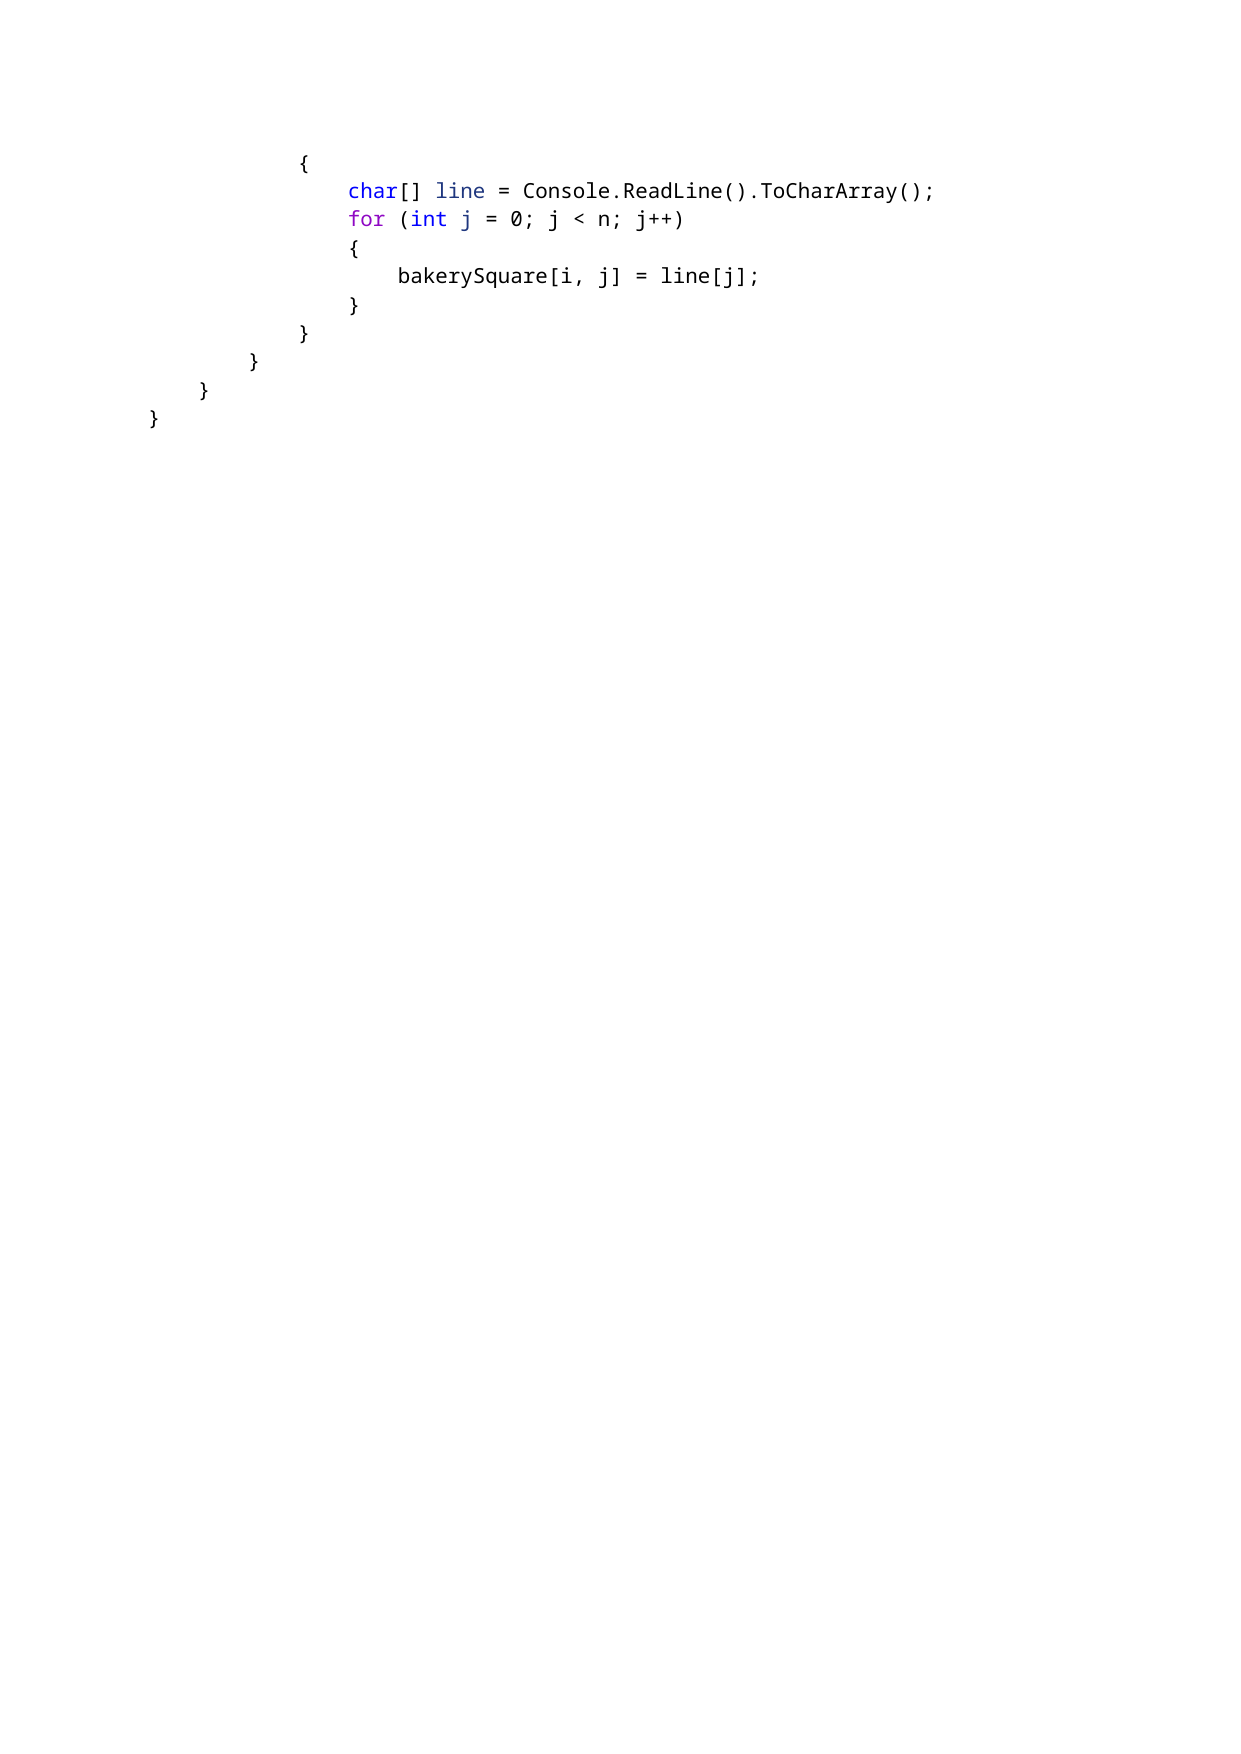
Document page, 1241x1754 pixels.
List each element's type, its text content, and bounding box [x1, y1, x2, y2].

text char[] line = Console.ReadLine().ToCharArray(); [148, 176, 1093, 204]
text for (int j = 0; j < n; j++) [148, 204, 1093, 233]
text { [148, 233, 1093, 261]
text } [148, 375, 1093, 403]
text } [148, 403, 1093, 432]
text } [148, 318, 1093, 347]
text } [148, 347, 1093, 375]
text { [148, 148, 1093, 176]
text } [148, 290, 1093, 318]
text bakerySquare[i, j] = line[j]; [148, 261, 1093, 290]
